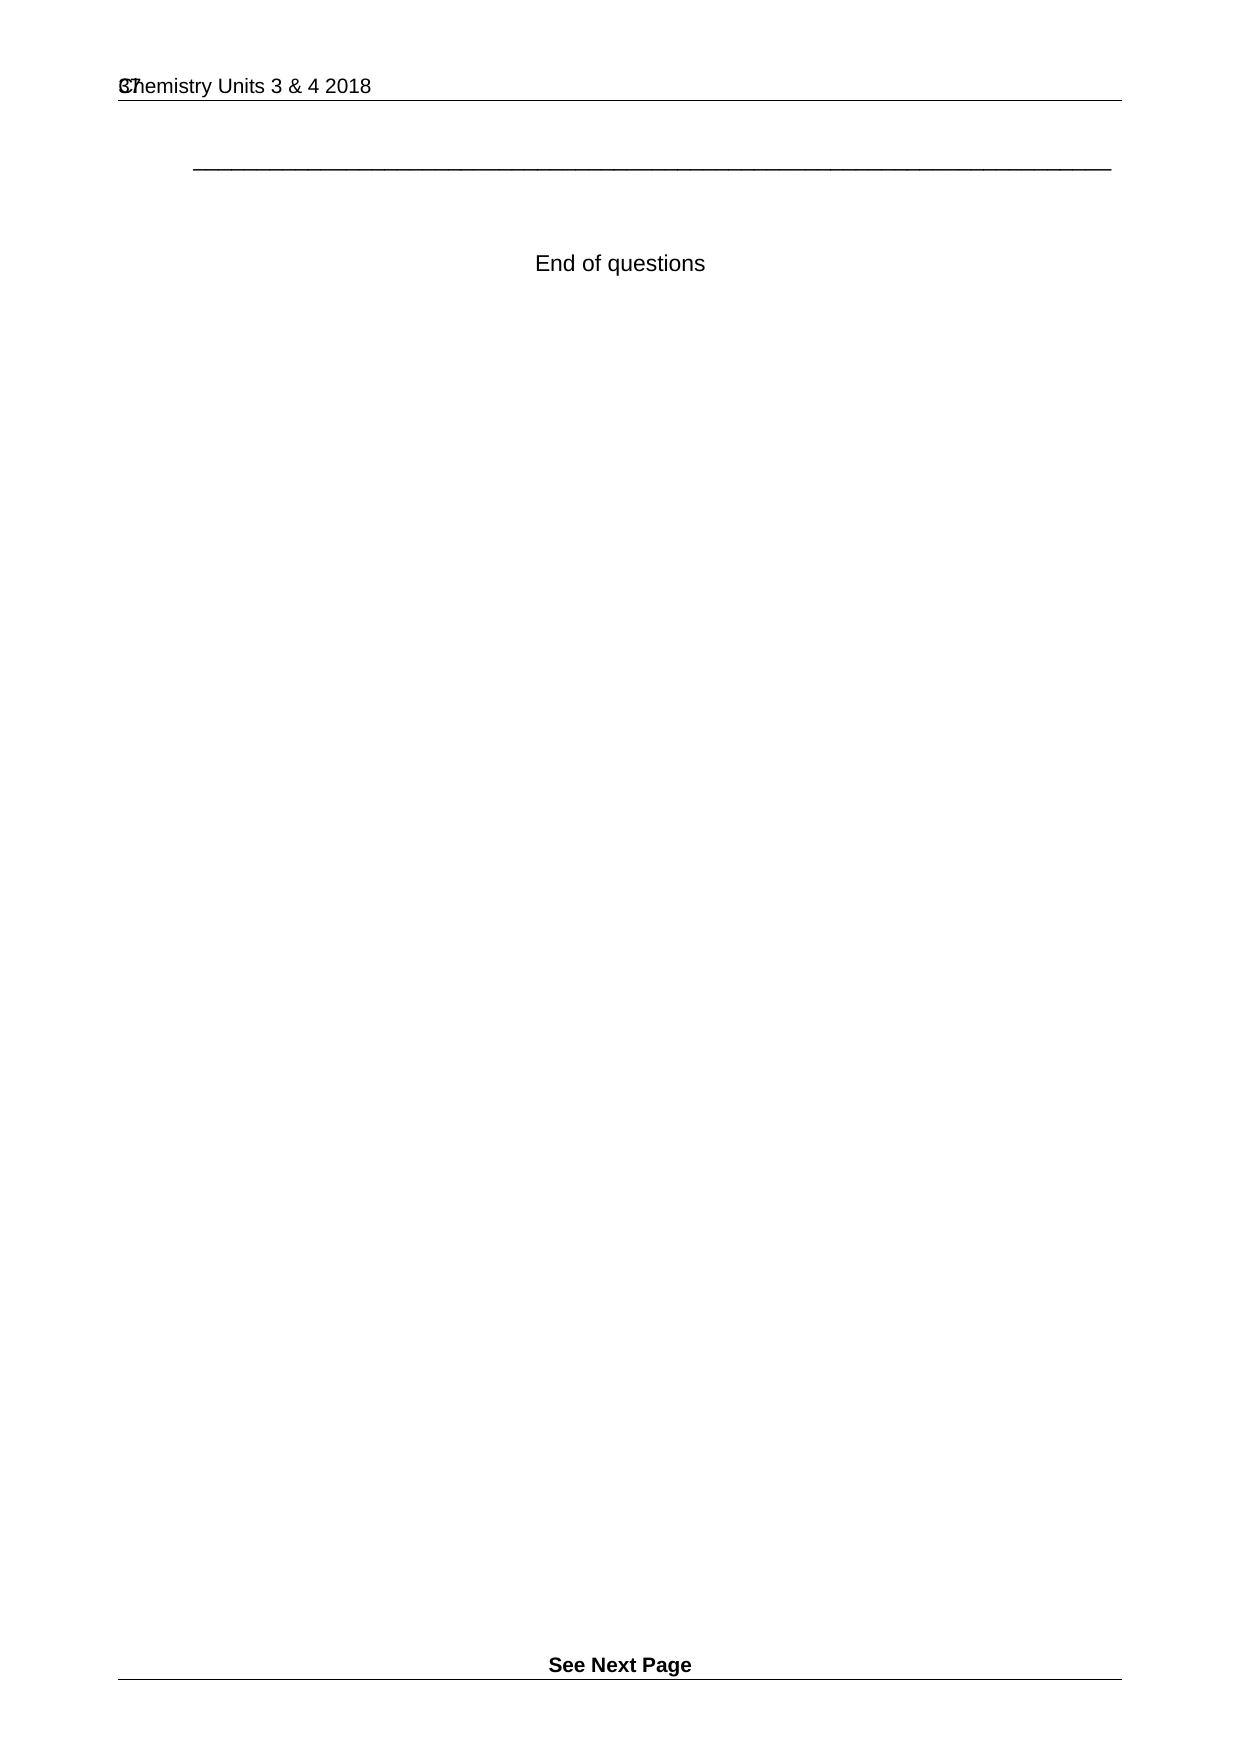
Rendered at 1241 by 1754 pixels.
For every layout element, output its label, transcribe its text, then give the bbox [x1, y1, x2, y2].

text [118, 144, 1122, 171]
text End of questions [118, 250, 1122, 276]
